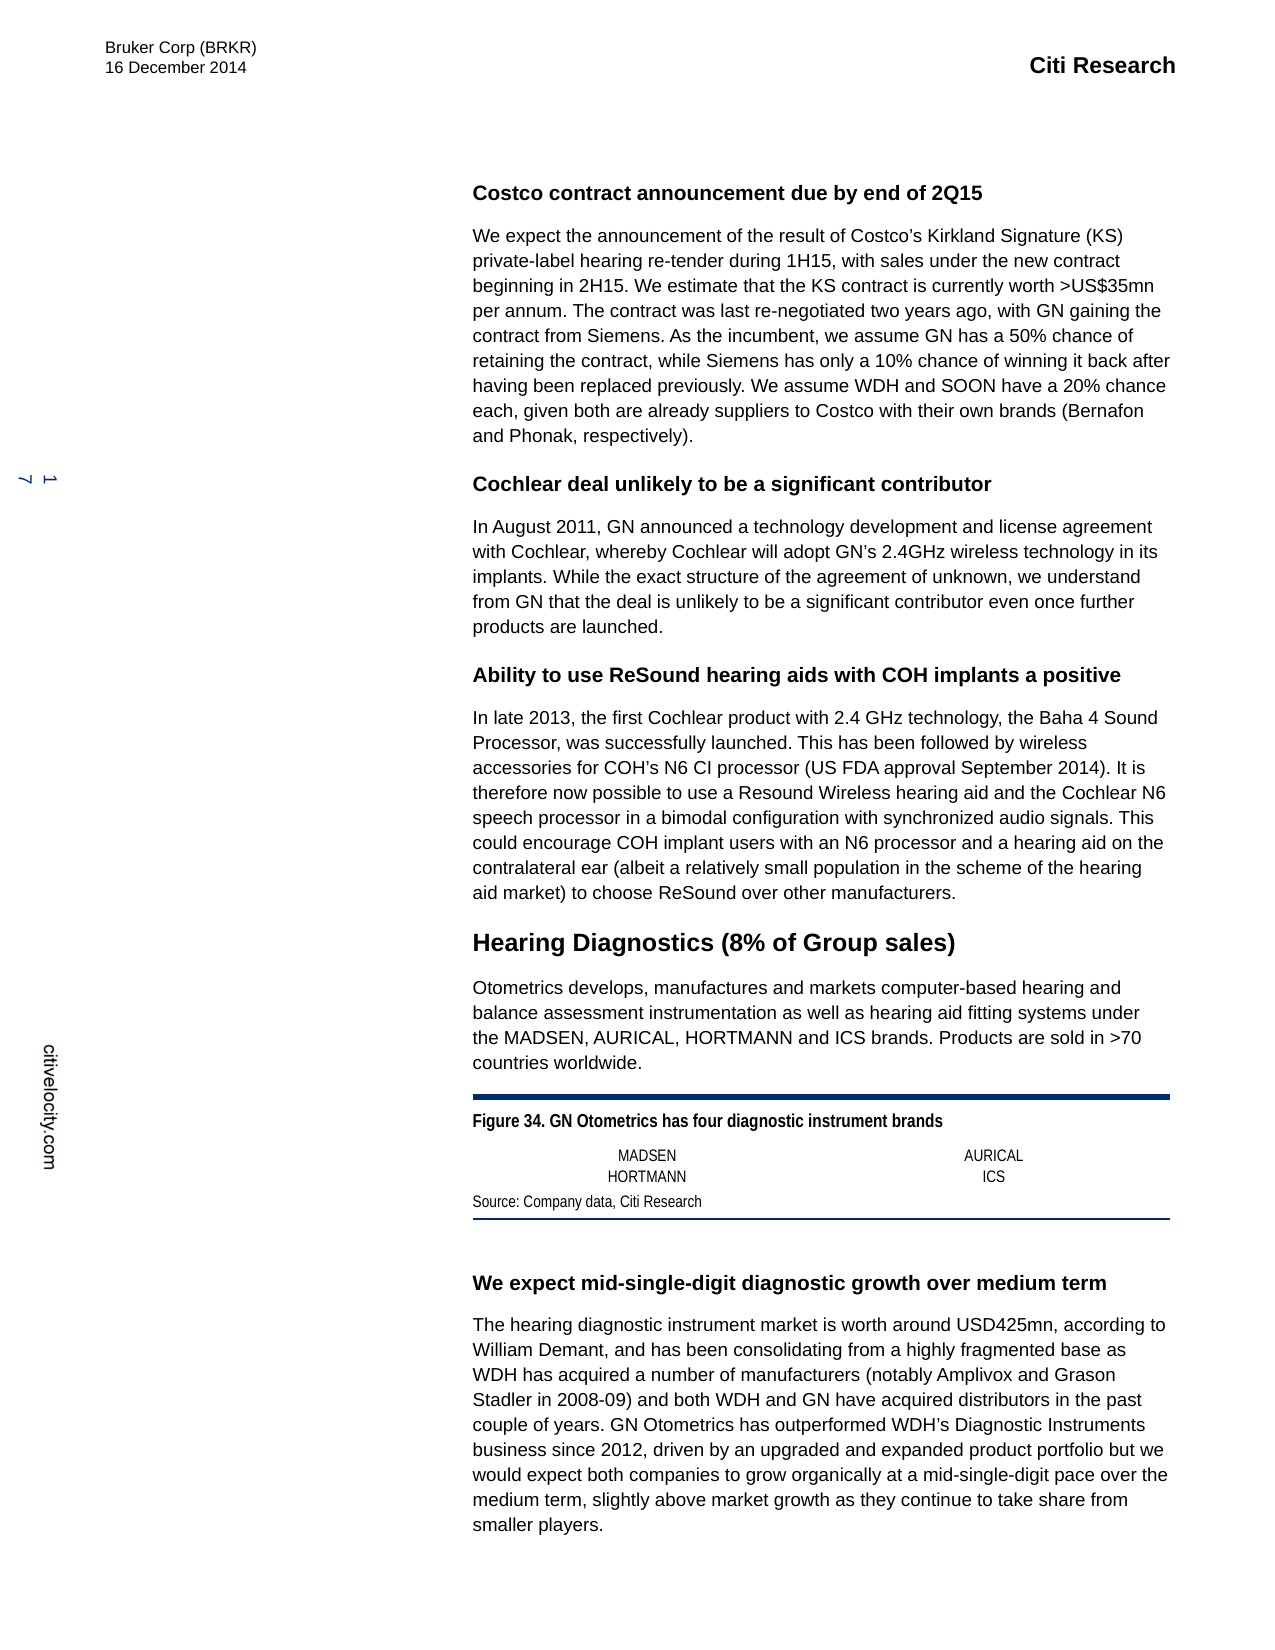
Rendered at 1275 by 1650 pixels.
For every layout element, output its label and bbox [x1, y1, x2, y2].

picture [39, 1045, 59, 1170]
